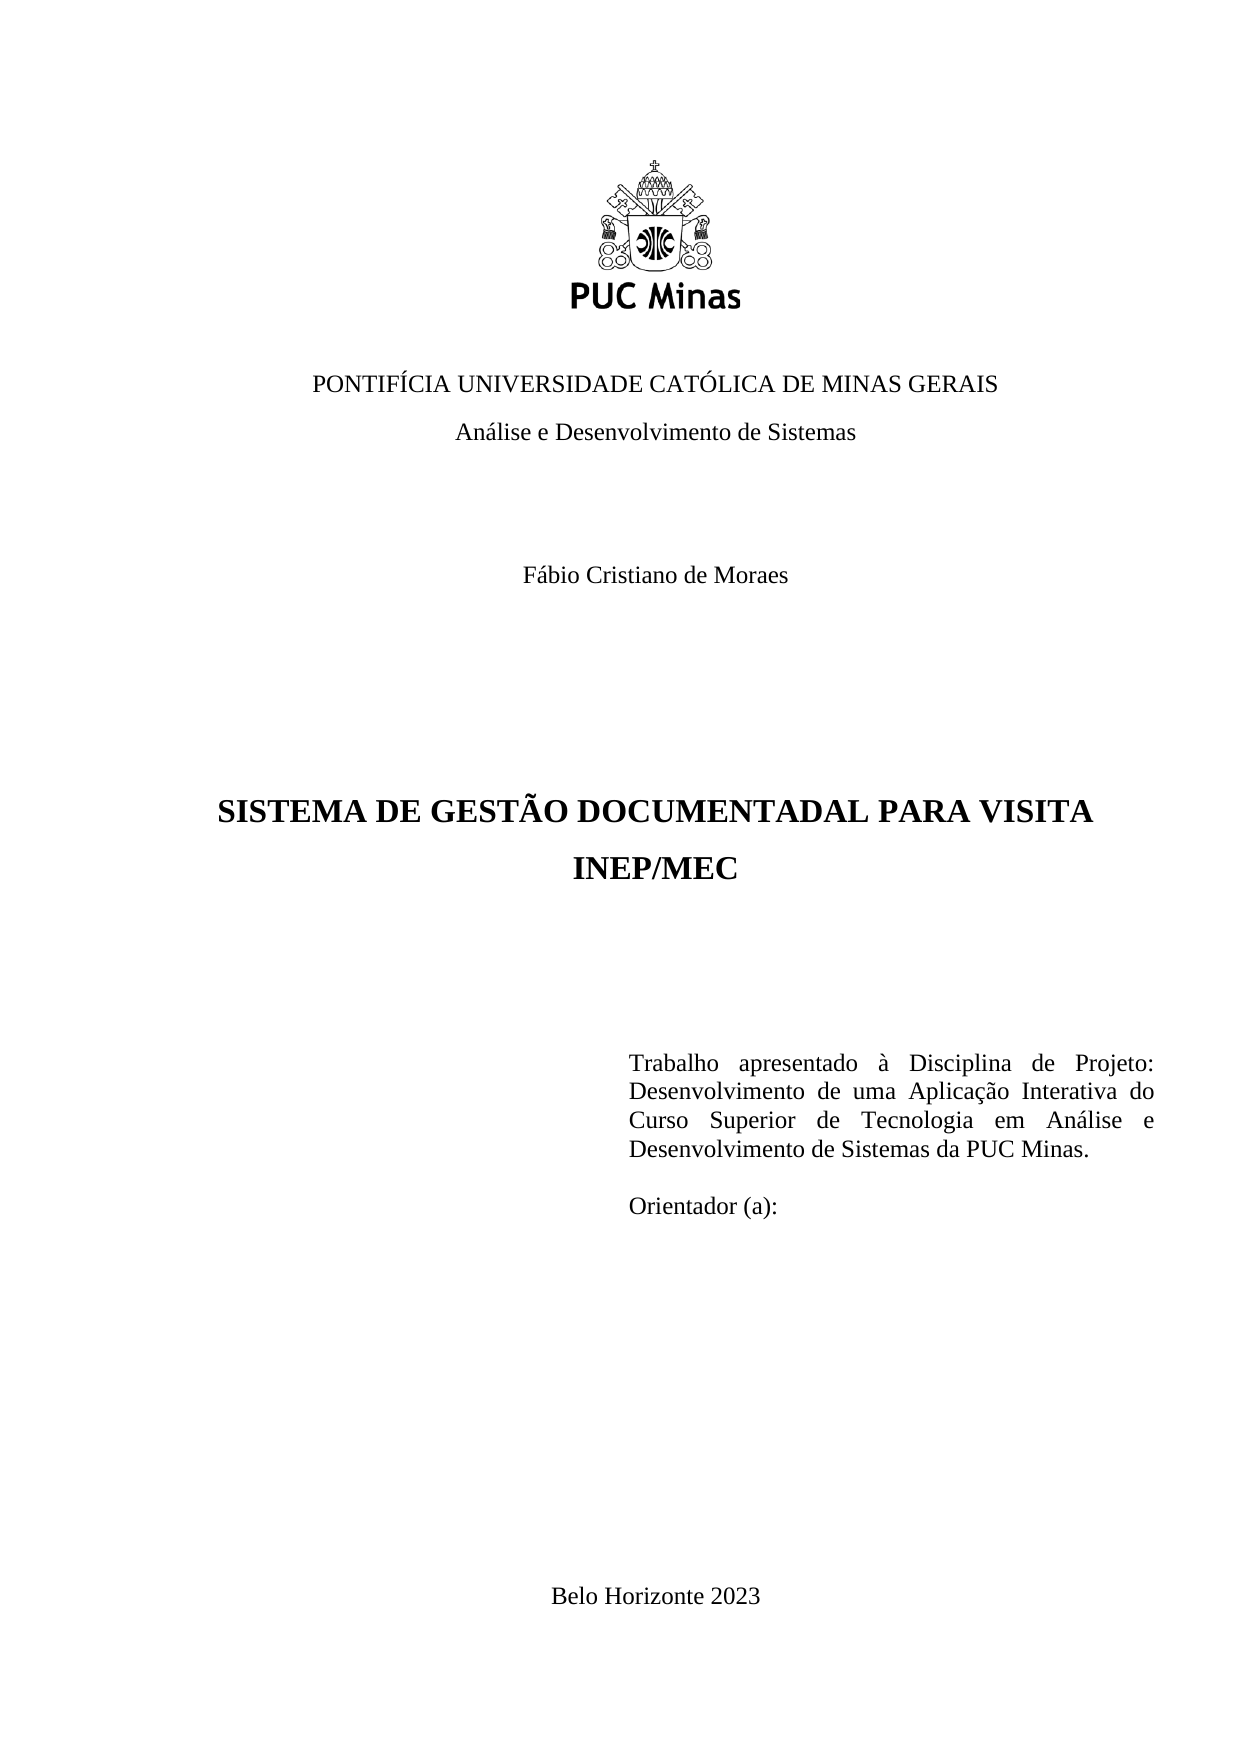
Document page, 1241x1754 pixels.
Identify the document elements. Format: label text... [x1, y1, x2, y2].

text Análise e Desenvolvimento de Sistemas [156, 417, 1155, 445]
text Trabalho apresentado à Disciplina de Projeto: Desenvolvimento de uma Aplicação Interativa do Curso Superior de Tecnologia em Análise e Desenvolvimento de Sistemas da PUC Minas. [629, 1048, 1155, 1163]
subtitle SISTEMA DE GESTÃO DOCUMENTADAL PARA VISITA INEP/MEC [156, 791, 1155, 887]
text Belo Horizonte 2023 [156, 1581, 1155, 1610]
text Orientador (a): [629, 1191, 1155, 1220]
picture [571, 160, 741, 309]
text PONTIFÍCIA UNIVERSIDADE CATÓLICA DE MINAS GERAIS [156, 369, 1155, 397]
text Fábio Cristiano de Moraes [156, 560, 1155, 589]
